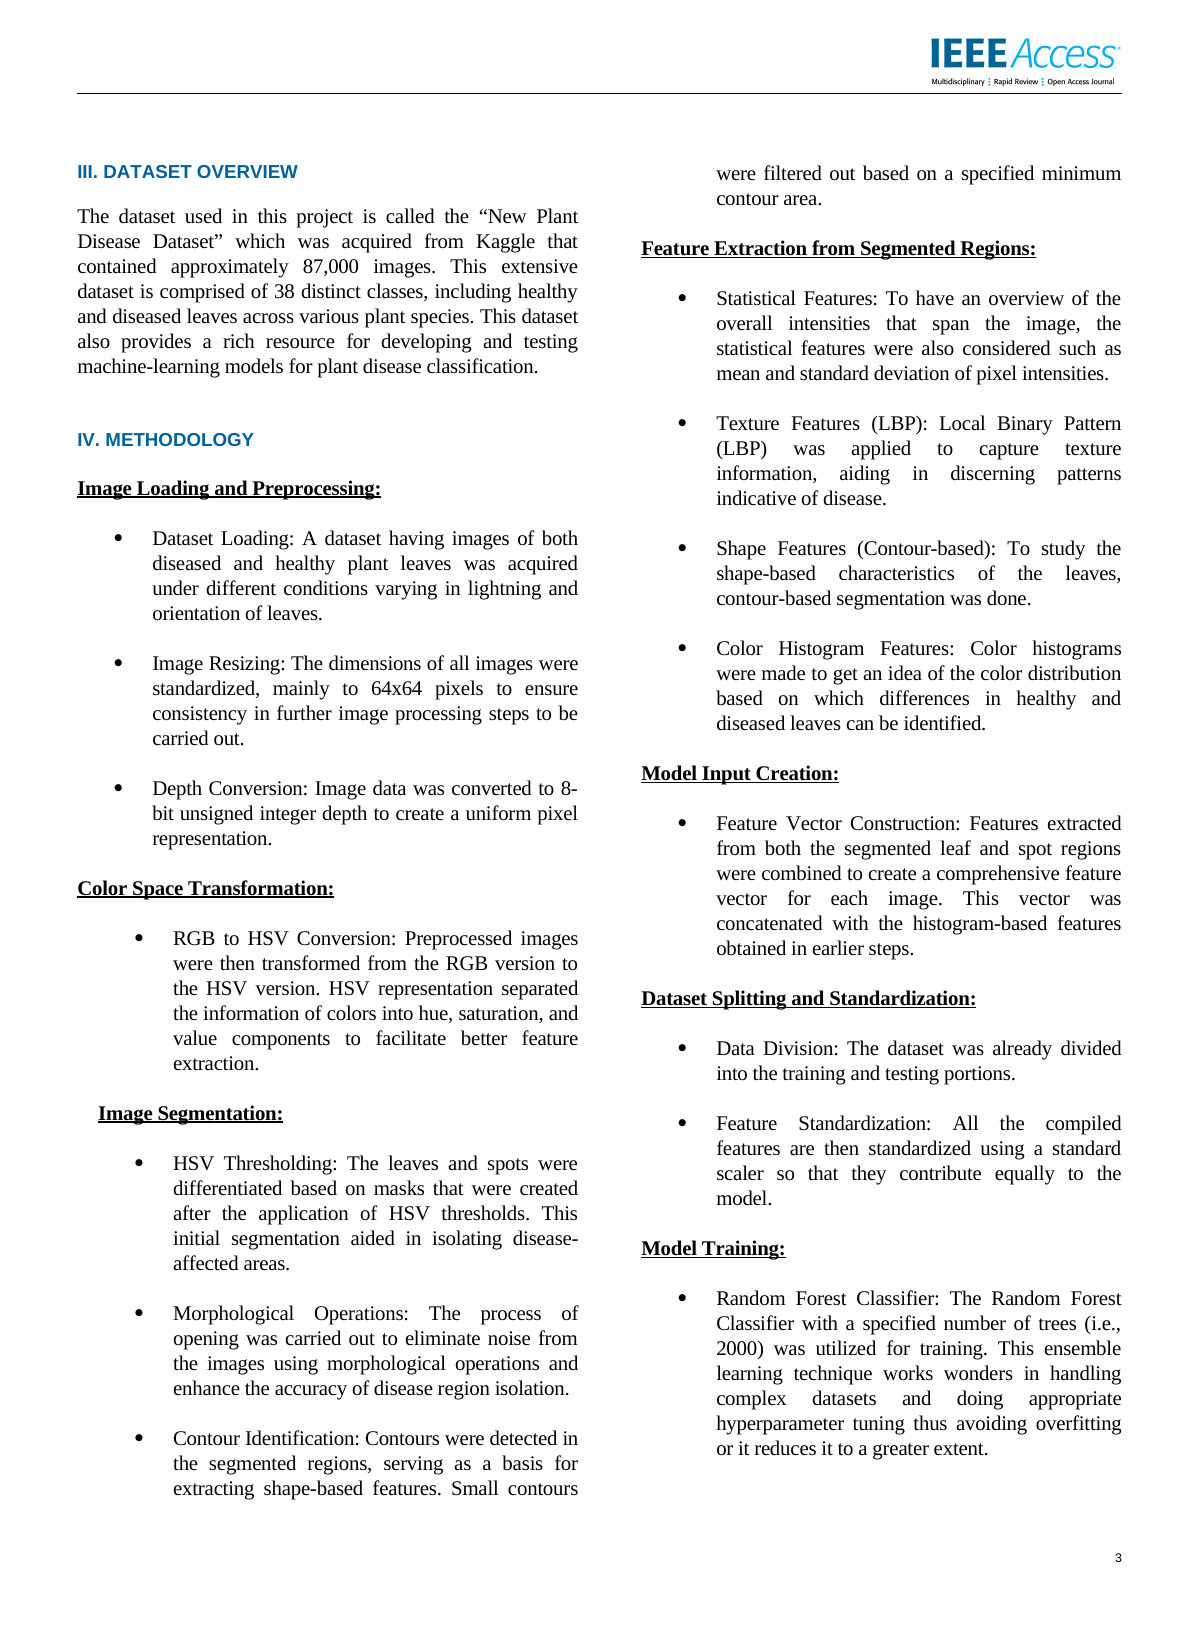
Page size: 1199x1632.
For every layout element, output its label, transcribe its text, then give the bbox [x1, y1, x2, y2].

list Texture Features (LBP): Local Binary Pattern (LBP) was applied to capture texture information, aiding in discerning patterns indicative of disease. [678, 410, 1122, 510]
list Contour Identification: Contours were detected in the segmented regions, serving as a basis for extracting shape-based features. Small contours were filtered out based on a specified minimum contour area. [135, 1425, 578, 1500]
text Model Input Creation: [620, 760, 1122, 785]
list RGB to HSV Conversion: Preprocessed images were then transformed from the RGB version to the HSV version. HSV representation separated the information of colors into hue, saturation, and value components to facilitate better feature extraction. [135, 925, 578, 1075]
picture [930, 37, 1122, 87]
list Morphological Operations: The process of opening was carried out to eliminate noise from the images using morphological operations and enhance the accuracy of disease region isolation. [135, 1300, 578, 1400]
list Statistical Features: To have an overview of the overall intensities that span the image, the statistical features were also considered such as mean and standard deviation of pixel intensities. [678, 285, 1122, 385]
list Image Resizing: The dimensions of all images were standardized, mainly to 64x64 pixels to ensure consistency in further image processing steps to be carried out. [114, 650, 578, 750]
list Dataset Loading: A dataset having images of both diseased and healthy plant leaves was acquired under different conditions varying in lightning and orientation of leaves. [114, 525, 578, 625]
list Feature Vector Construction: Features extracted from both the segmented leaf and spot regions were combined to create a comprehensive feature vector for each image. This vector was concatenated with the histogram-based features obtained in earlier steps. [678, 810, 1122, 960]
text Image Loading and Preprocessing: [77, 475, 578, 500]
list Depth Conversion: Image data was converted to 8-bit unsigned integer depth to create a uniform pixel representation. [114, 775, 578, 850]
text The dataset used in this project is called the “New Plant Disease Dataset” which was acquired from Kaggle that contained approximately 87,000 images. This extensive dataset is comprised of 38 distinct classes, including healthy and diseased leaves across various plant species. This dataset also provides a rich resource for developing and testing machine-learning models for plant disease classification. [77, 203, 578, 378]
text Dataset Splitting and Standardization: [620, 985, 1122, 1010]
list DATASET OVERVIEW [77, 160, 578, 203]
list Data Division: The dataset was already divided into the training and testing portions. [678, 1035, 1122, 1085]
text Color Space Transformation: [77, 875, 578, 900]
list Contour Identification: Contours were detected in the segmented regions, serving as a basis for extracting shape-based features. Small contours were filtered out based on a specified minimum contour area. [678, 160, 1122, 210]
list Random Forest Classifier: The Random Forest Classifier with a specified number of trees (i.e., 2000) was utilized for training. This ensemble learning technique works wonders in handling complex datasets and doing appropriate hyperparameter tuning thus avoiding overfitting or it reduces it to a greater extent. [678, 1285, 1122, 1460]
list Color Histogram Features: Color histograms were made to get an idea of the color distribution based on which differences in healthy and diseased leaves can be identified. [678, 635, 1122, 735]
list Shape Features (Contour-based): To study the shape-based characteristics of the leaves, contour-based segmentation was done. [678, 535, 1122, 610]
text Image Segmentation: [77, 1100, 578, 1125]
text Model Training: [620, 1235, 1122, 1260]
list Feature Standardization: All the compiled features are then standardized using a standard scaler so that they contribute equally to the model. [678, 1110, 1122, 1210]
list METHODOLOGY [77, 428, 578, 450]
text Feature Extraction from Segmented Regions: [620, 235, 1122, 260]
list HSV Thresholding: The leaves and spots were differentiated based on masks that were created after the application of HSV thresholds. This initial segmentation aided in isolating disease-affected areas. [135, 1150, 578, 1275]
